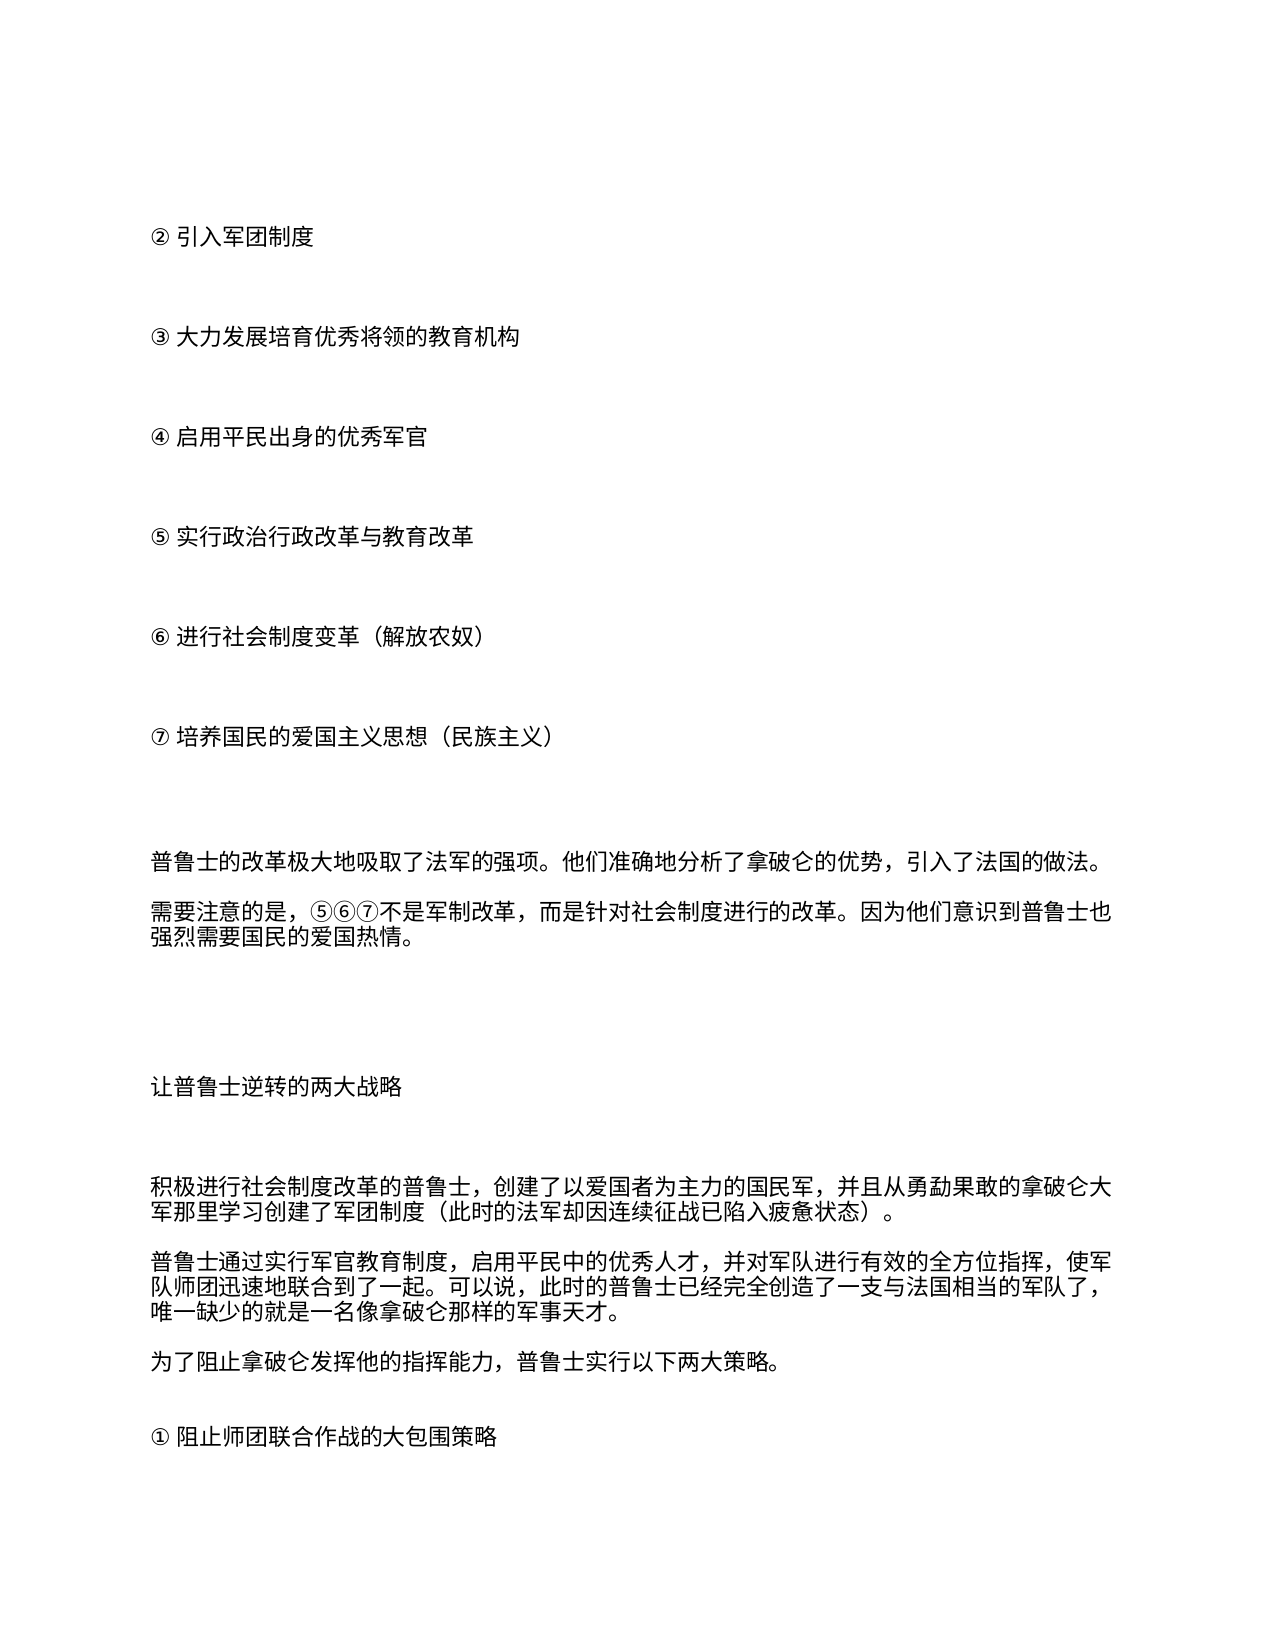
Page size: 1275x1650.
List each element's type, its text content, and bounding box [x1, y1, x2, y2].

text ① 阻止师团联合作战的大包围策略 [150, 1425, 1125, 1450]
text 普鲁士的改革极大地吸取了法军的强项。他们准确地分析了拿破仑的优势，引入了法国的做法。 [150, 850, 1125, 875]
text 积极进行社会制度改革的普鲁士，创建了以爱国者为主力的国民军，并且从勇勐果敢的拿破仑大军那里学习创建了军团制度（此时的法军却因连续征战已陷入疲惫状态）。 [150, 1175, 1125, 1225]
text ③ 大力发展培育优秀将领的教育机构 [150, 325, 1125, 350]
text 普鲁士通过实行军官教育制度，启用平民中的优秀人才，并对军队进行有效的全方位指挥，使军队师团迅速地联合到了一起。可以说，此时的普鲁士已经完全创造了一支与法国相当的军队了，唯一缺少的就是一名像拿破仑那样的军事天才。 [150, 1250, 1125, 1325]
text ⑥ 进行社会制度变革（解放农奴） [150, 625, 1125, 650]
text ④ 启用平民出身的优秀军官 [150, 425, 1125, 450]
text 让普鲁士逆转的两大战略 [150, 1075, 1125, 1100]
text ⑦ 培养国民的爱国主义思想（民族主义） [150, 725, 1125, 750]
text ⑤ 实行政治行政改革与教育改革 [150, 525, 1125, 550]
text 为了阻止拿破仑发挥他的指挥能力，普鲁士实行以下两大策略。 [150, 1350, 1125, 1375]
text 需要注意的是，⑤⑥⑦不是军制改革，而是针对社会制度进行的改革。因为他们意识到普鲁士也强烈需要国民的爱国热情。 [150, 900, 1125, 950]
text ② 引入军团制度 [150, 225, 1125, 250]
